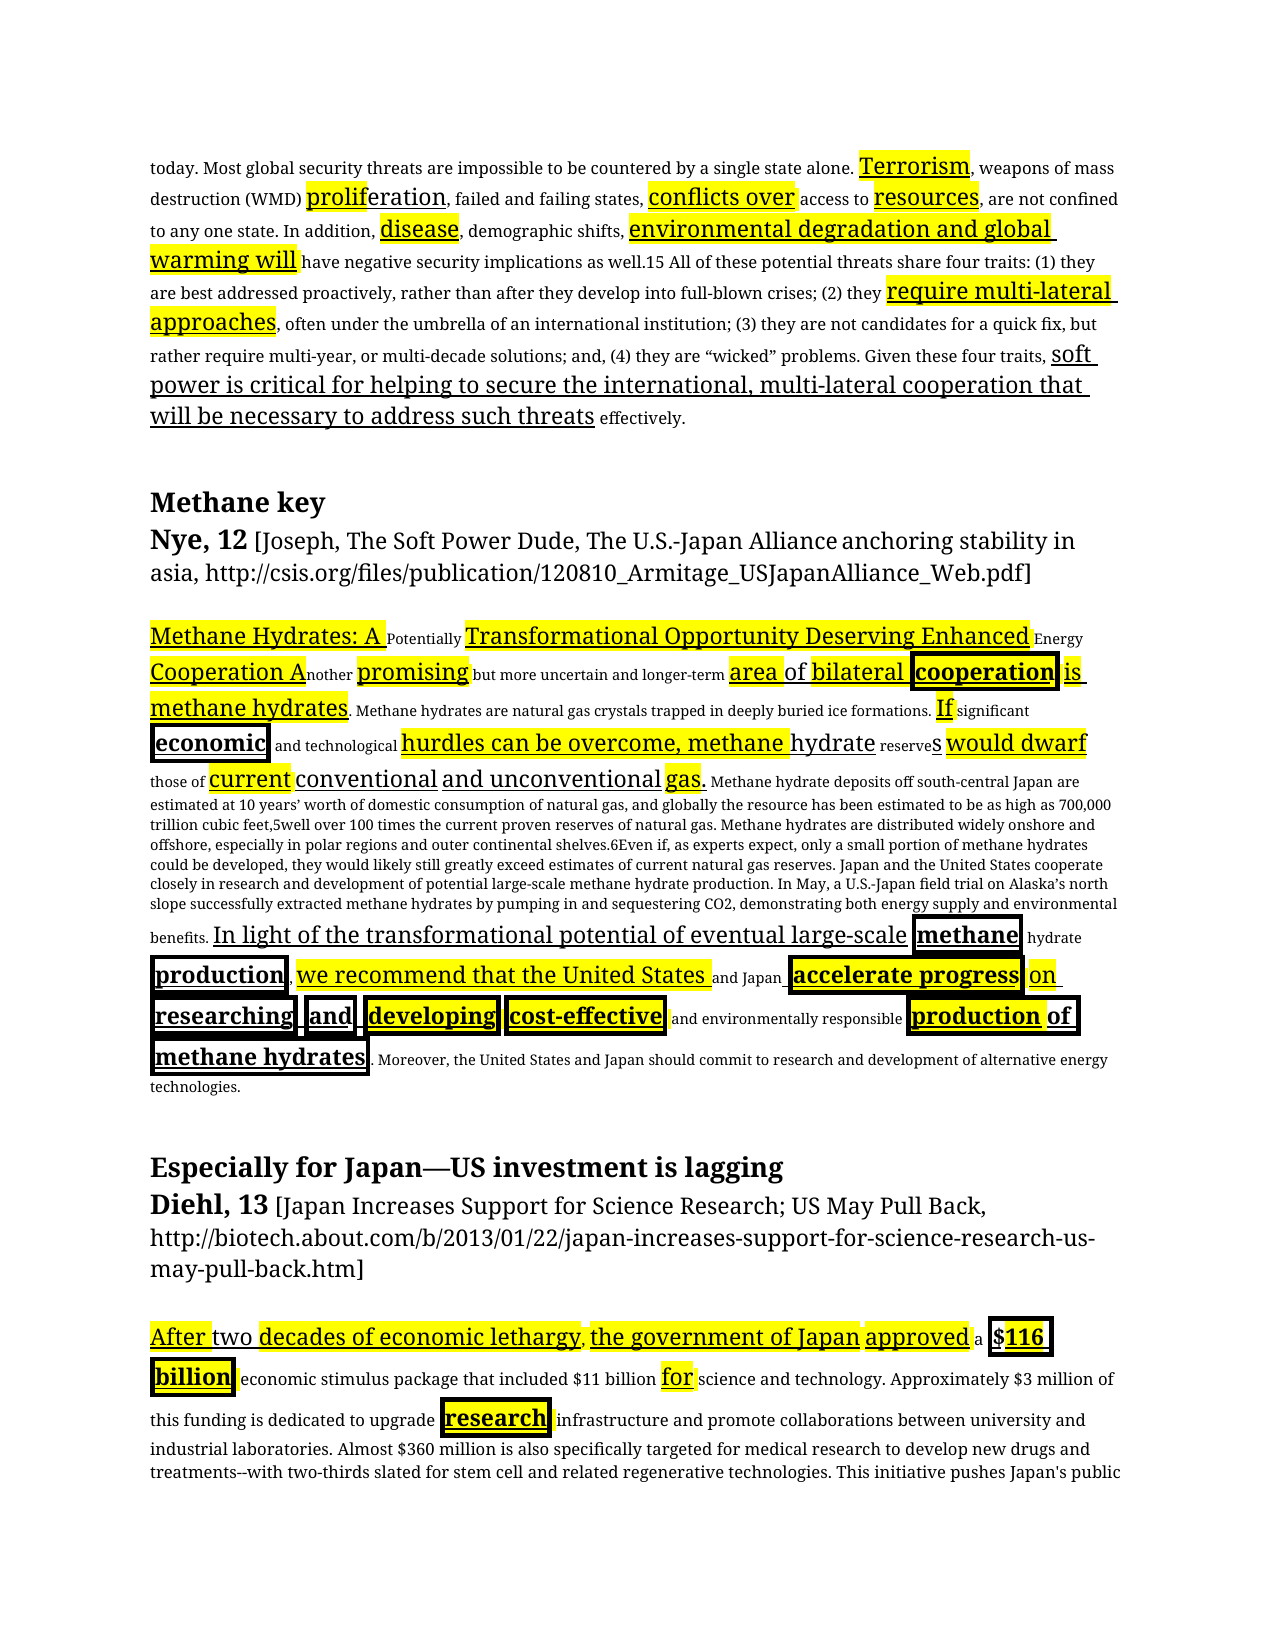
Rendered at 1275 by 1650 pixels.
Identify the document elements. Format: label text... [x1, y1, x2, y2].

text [150, 1316, 1125, 1483]
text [150, 150, 1125, 431]
text Diehl, 13 [Japan Increases Support for Science Research; US May Pull Back, http://biotech.about.com/b/2013/01/22/japan-increases-support-for-science-research-us-may-pull-back.htm] [150, 1185, 1125, 1285]
subtitle Methane key [150, 483, 1125, 520]
text Nye, 12 [Joseph, The Soft Power Dude, The U.S.-Japan Alliance anchoring stability in asia, http://csis.org/files/publication/120810_Armitage_USJapanAlliance_Web.pdf] [150, 520, 1125, 588]
text Methane Hydrates: A Potentially Transformational Opportunity Deserving Enhanced Energy Cooperation Another promising but more uncertain and longer-term area of bilateral cooperation is methane hydrates. Methane hydrates are natural gas crystals trapped in deeply buried ice formations. If significant economic and technological hurdles can be overcome, methane hydrate reserves would dwarf those of current conventional and unconventional gas. Methane hydrate deposits off south-central Japan are estimated at 10 years’ worth of domestic consumption of natural gas, and globally the resource has been estimated to be as high as 700,000 trillion cubic feet,5well over 100 times the current proven reserves of natural gas. Methane hydrates are distributed widely onshore and offshore, especially in polar regions and outer continental shelves.6Even if, as experts expect, only a small portion of methane hydrates could be developed, they would likely still greatly exceed estimates of current natural gas reserves. Japan and the United States cooperate closely in research and development of potential large-scale methane hydrate production. In May, a U.S.-Japan field trial on Alaska’s north slope successfully extracted methane hydrates by pumping in and sequestering CO2, demonstrating both energy supply and environmental benefits. In light of the transformational potential of eventual large-scale methane hydrate production, we recommend that the United States and Japan accelerate progress on researching and developing cost-effective and environmentally responsible production of methane hydrates. Moreover, the United States and Japan should commit to research and development of alternative energy technologies. [150, 619, 1125, 1096]
subtitle Especially for Japan—US investment is lagging [150, 1148, 1125, 1185]
